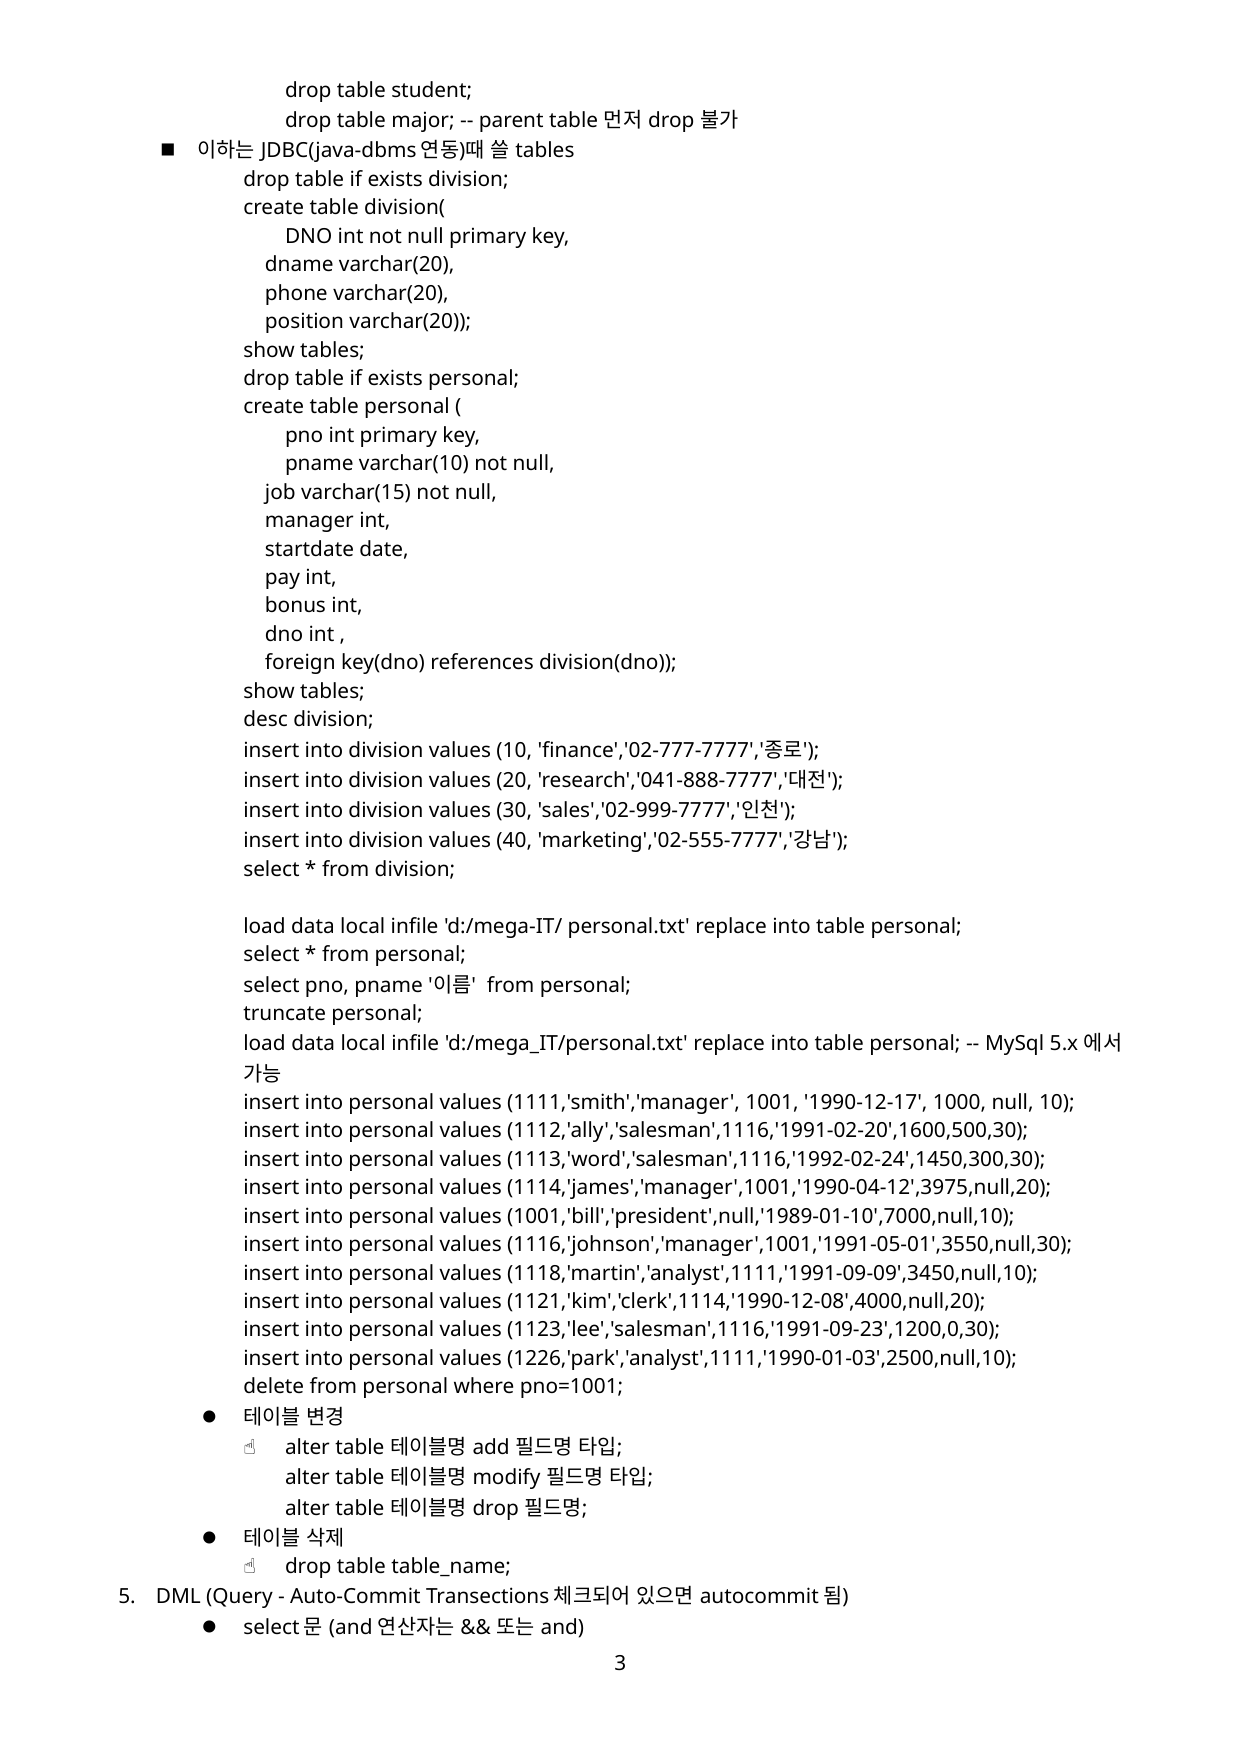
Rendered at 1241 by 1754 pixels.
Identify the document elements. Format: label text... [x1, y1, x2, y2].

text load data local infile 'd:/mega_IT/personal.txt' replace into table personal; -- MySql 5.x에서 가능 [243, 1027, 1122, 1087]
text insert into personal values (1121,'kim','clerk',1114,'1990-12-08',4000,null,20); [243, 1286, 1122, 1314]
text foreign key(dno) references division(dno)); [243, 647, 1122, 676]
text insert into personal values (1112,'ally','salesman',1116,'1991-02-20',1600,500,30); [243, 1116, 1122, 1144]
list drop table table_name; [243, 1551, 1122, 1580]
text delete from personal where pno=1001; [243, 1371, 1122, 1400]
text create table personal ( [243, 392, 1122, 420]
text show tables; [243, 676, 1122, 704]
text position varchar(20)); [243, 306, 1122, 335]
text show tables; [243, 335, 1122, 363]
text create table division( [243, 192, 1122, 221]
text desc division; [243, 704, 1122, 733]
text insert into personal values (1116,'johnson','manager',1001,'1991-05-01',3550,null,30); [243, 1229, 1122, 1258]
list alter table 테이블명 add 필드명 타입; [243, 1430, 1122, 1460]
text truncate personal; [243, 998, 1122, 1027]
text drop table if exists division; [160, 164, 1122, 192]
list drop table major; -- parent table 먼저 drop 불가 [285, 103, 1122, 134]
text job varchar(15) not null, [243, 477, 1122, 505]
text select * from division; [243, 854, 1122, 882]
text insert into personal values (1118,'martin','analyst',1111,'1991-09-09',3450,null,10); [243, 1258, 1122, 1286]
list 테이블 변경 [201, 1400, 1122, 1430]
text insert into personal values (1226,'park','analyst',1111,'1990-01-03',2500,null,10); [243, 1343, 1122, 1371]
text select * from personal; [243, 939, 1122, 968]
text insert into personal values (1001,'bill','president',null,'1989-01-10',7000,null,10); [243, 1201, 1122, 1229]
list select문 (and 연산자는 && 또는 and) [201, 1610, 1122, 1640]
text drop table if exists personal; [243, 363, 1122, 392]
list alter table 테이블명 modify 필드명 타입; [285, 1460, 1122, 1491]
text pname varchar(10) not null, [243, 448, 1122, 477]
text insert into personal values (1113,'word','salesman',1116,'1992-02-24',1450,300,30); [243, 1144, 1122, 1172]
text select pno, pname '이름' from personal; [243, 968, 1122, 998]
text insert into personal values (1111,'smith','manager', 1001, '1990-12-17', 1000, null, 10); [243, 1087, 1122, 1116]
text insert into division values (30, 'sales','02-999-7777','인천'); [243, 793, 1122, 824]
text insert into division values (20, 'research','041-888-7777','대전'); [243, 763, 1122, 793]
text dno int , [243, 619, 1122, 647]
list alter table 테이블명 drop 필드명; [285, 1491, 1122, 1521]
text phone varchar(20), [243, 278, 1122, 306]
list 테이블 삭제 [201, 1521, 1122, 1551]
text insert into division values (40, 'marketing','02-555-7777','강남'); [243, 824, 1122, 854]
text pay int, [243, 562, 1122, 591]
list 이하는 JDBC(java-dbms연동)때 쓸 tables [160, 134, 1122, 164]
text manager int, [243, 505, 1122, 534]
text startdate date, [243, 534, 1122, 562]
text insert into division values (10, 'finance','02-777-7777','종로'); [243, 733, 1122, 763]
text pno int primary key, [243, 420, 1122, 448]
list DML (Query - Auto-Commit Transections체크되어 있으면 autocommit됨) [118, 1580, 1122, 1610]
text load data local infile 'd:/mega-IT/ personal.txt' replace into table personal; [243, 911, 1122, 939]
text dname varchar(20), [243, 249, 1122, 278]
text insert into personal values (1123,'lee','salesman',1116,'1991-09-23',1200,0,30); [243, 1314, 1122, 1343]
text bonus int, [243, 591, 1122, 619]
text DNO int not null primary key, [243, 221, 1122, 249]
list drop table student; [285, 75, 1122, 103]
text insert into personal values (1114,'james','manager',1001,'1990-04-12',3975,null,20); [243, 1172, 1122, 1201]
